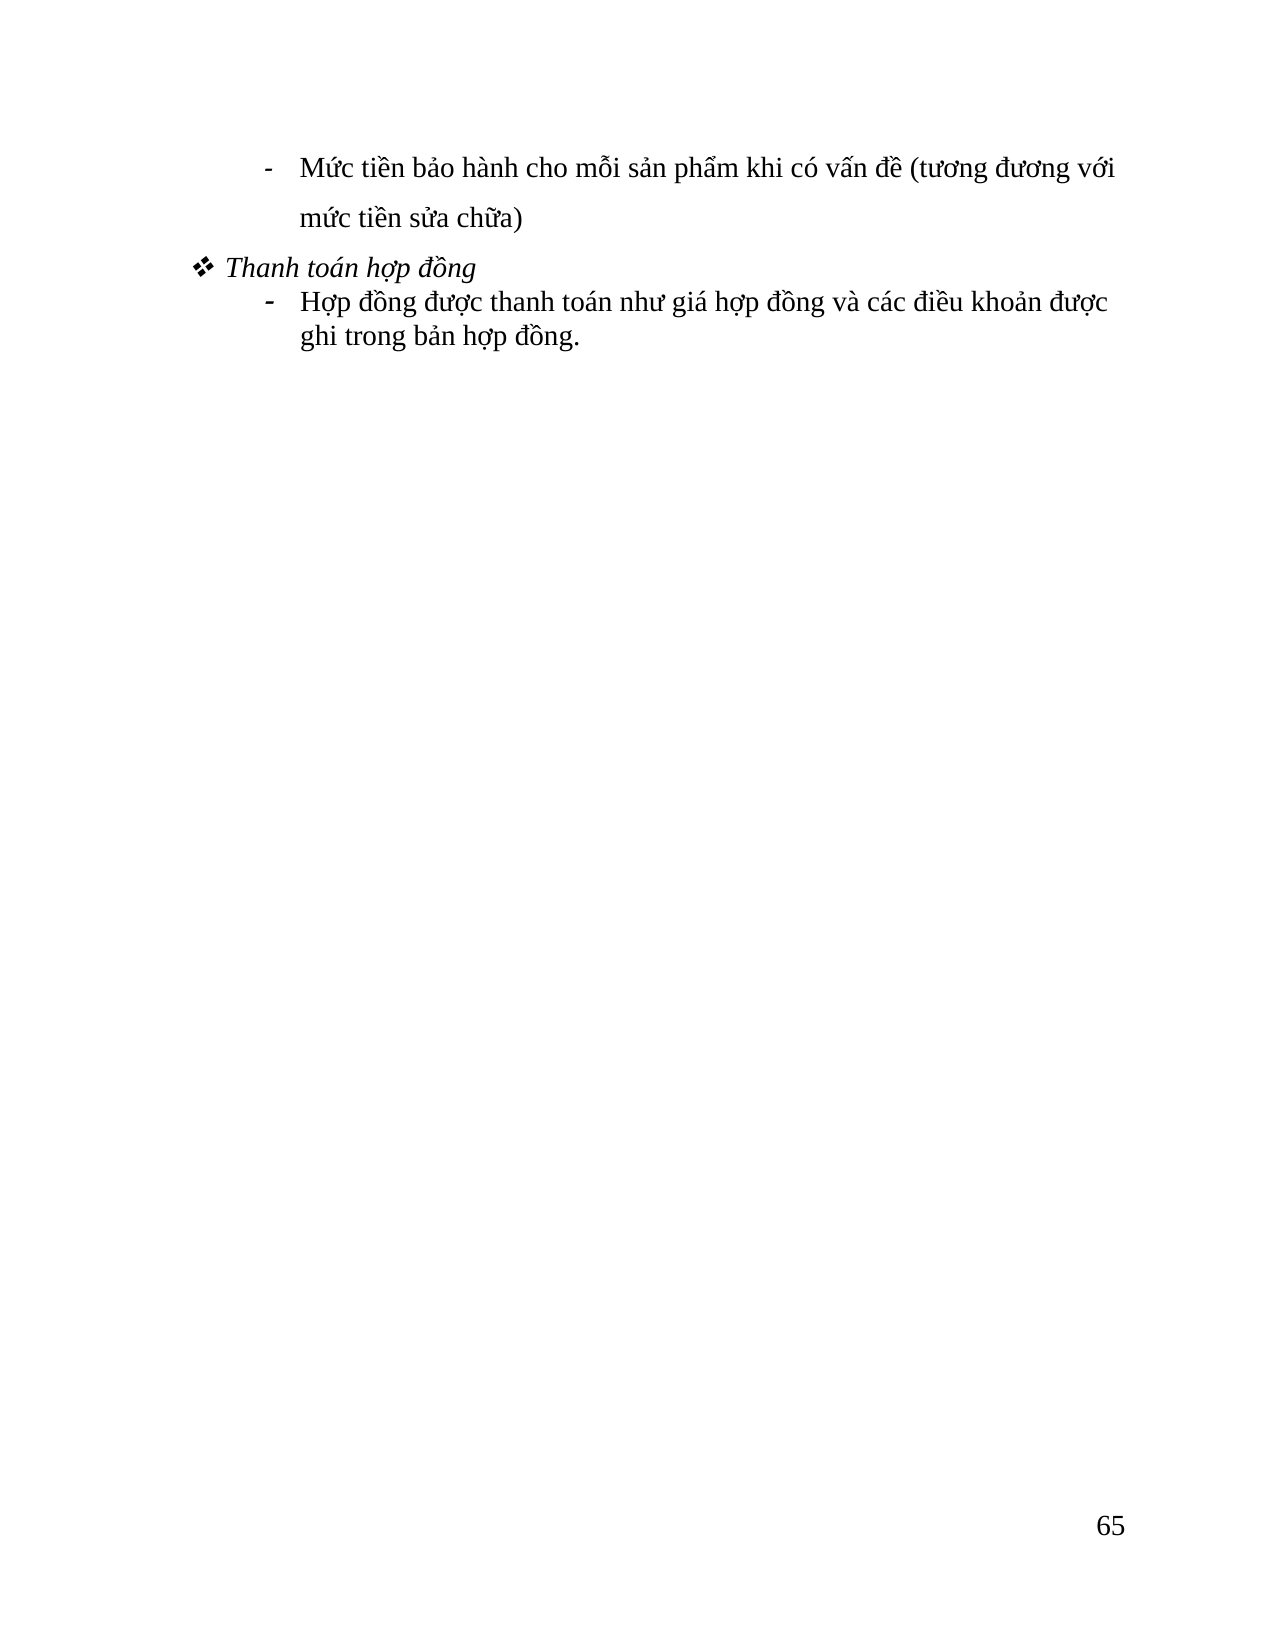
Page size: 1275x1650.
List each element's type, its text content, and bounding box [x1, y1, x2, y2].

list Hợp đồng được thanh toán như giá hợp đồng và các điều khoản được ghi trong bản hợp đồng. [262, 284, 1125, 351]
list Thanh toán hợp đồng [187, 251, 1125, 284]
list Mức tiền bảo hành cho mỗi sản phẩm khi có vấn đề (tương đương với mức tiền sửa chữa) [262, 150, 1125, 234]
